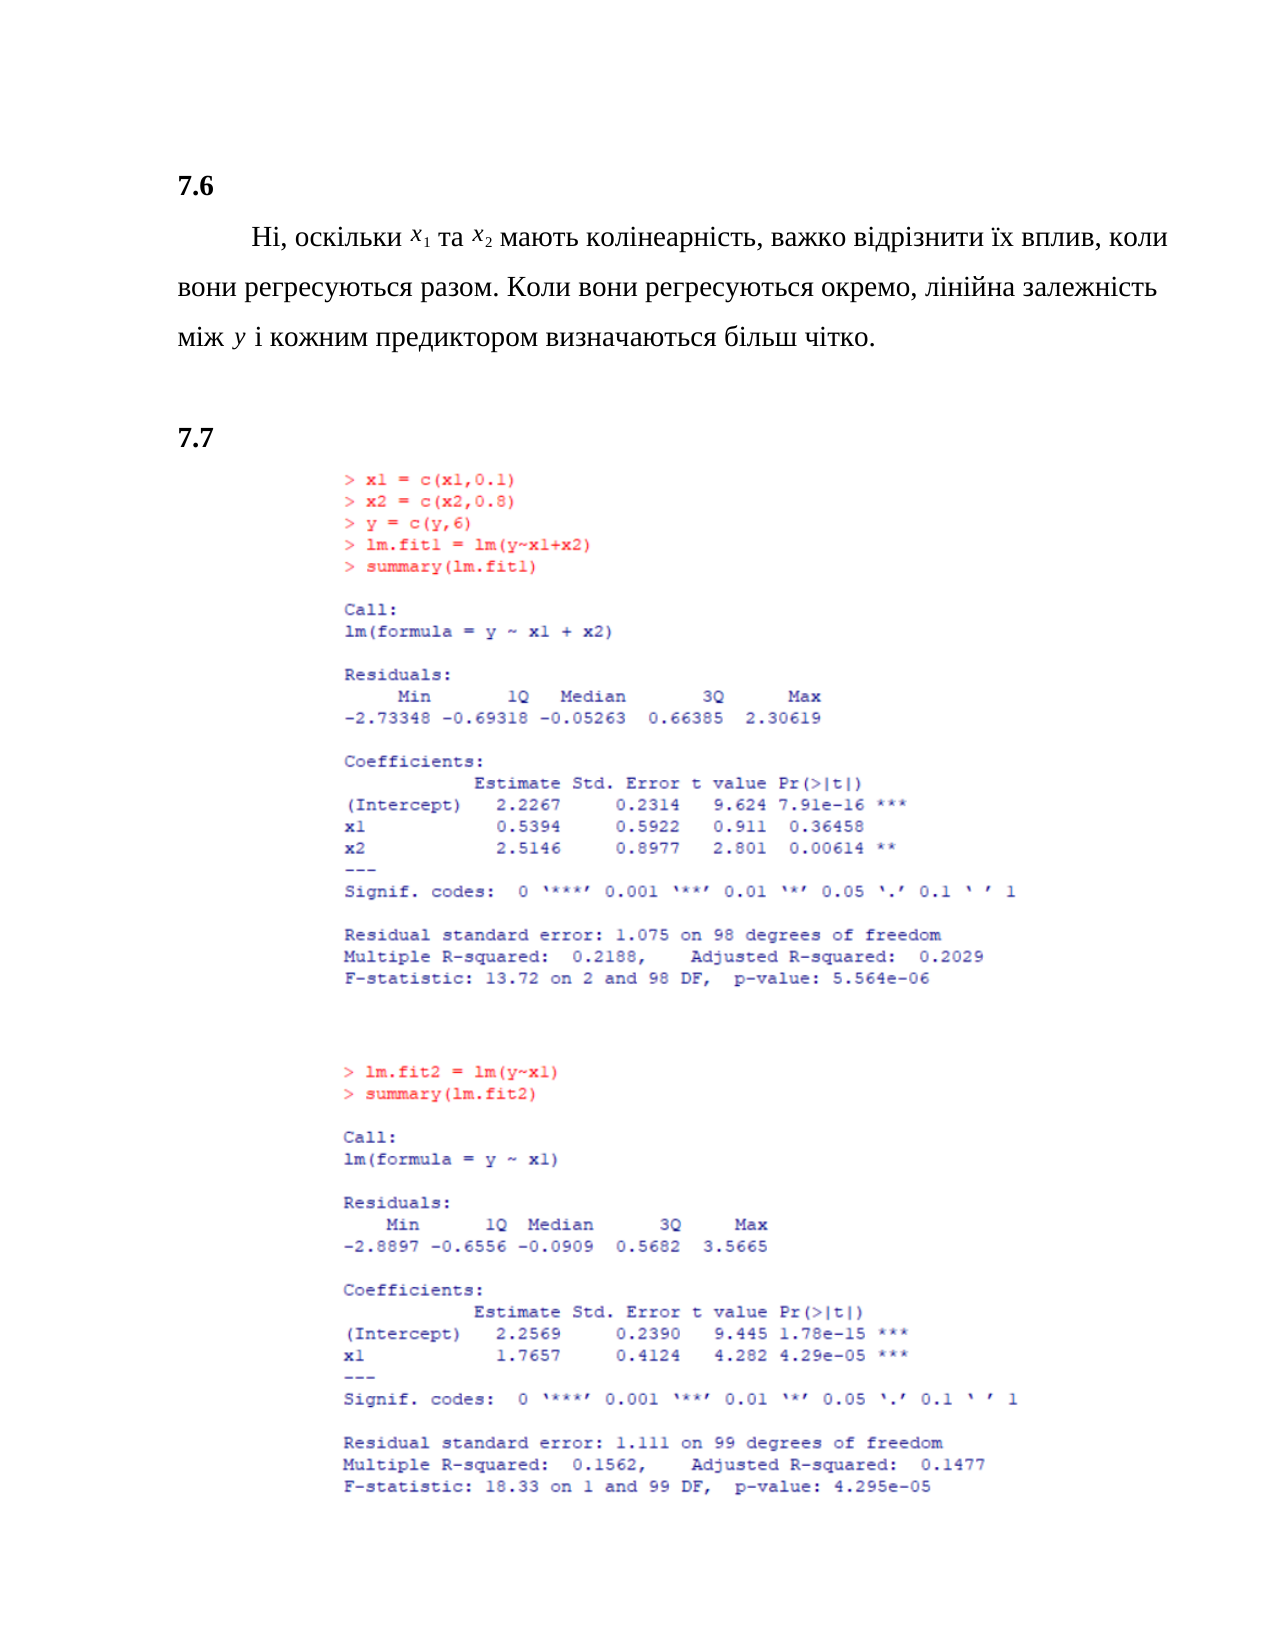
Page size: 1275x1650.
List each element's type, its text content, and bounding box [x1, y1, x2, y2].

text 7.6 [177, 168, 1186, 202]
text 7.7 [177, 420, 1186, 453]
picture [339, 1061, 1025, 1502]
picture [340, 470, 1024, 997]
text Ні, оскільки та мають колінеарність, важко відрізнити їх вплив, коли вони регресуються разом. Коли вони регресуються окремо, лінійна залежність між і кожним предиктором визначаються більш чітко. [177, 219, 1186, 353]
